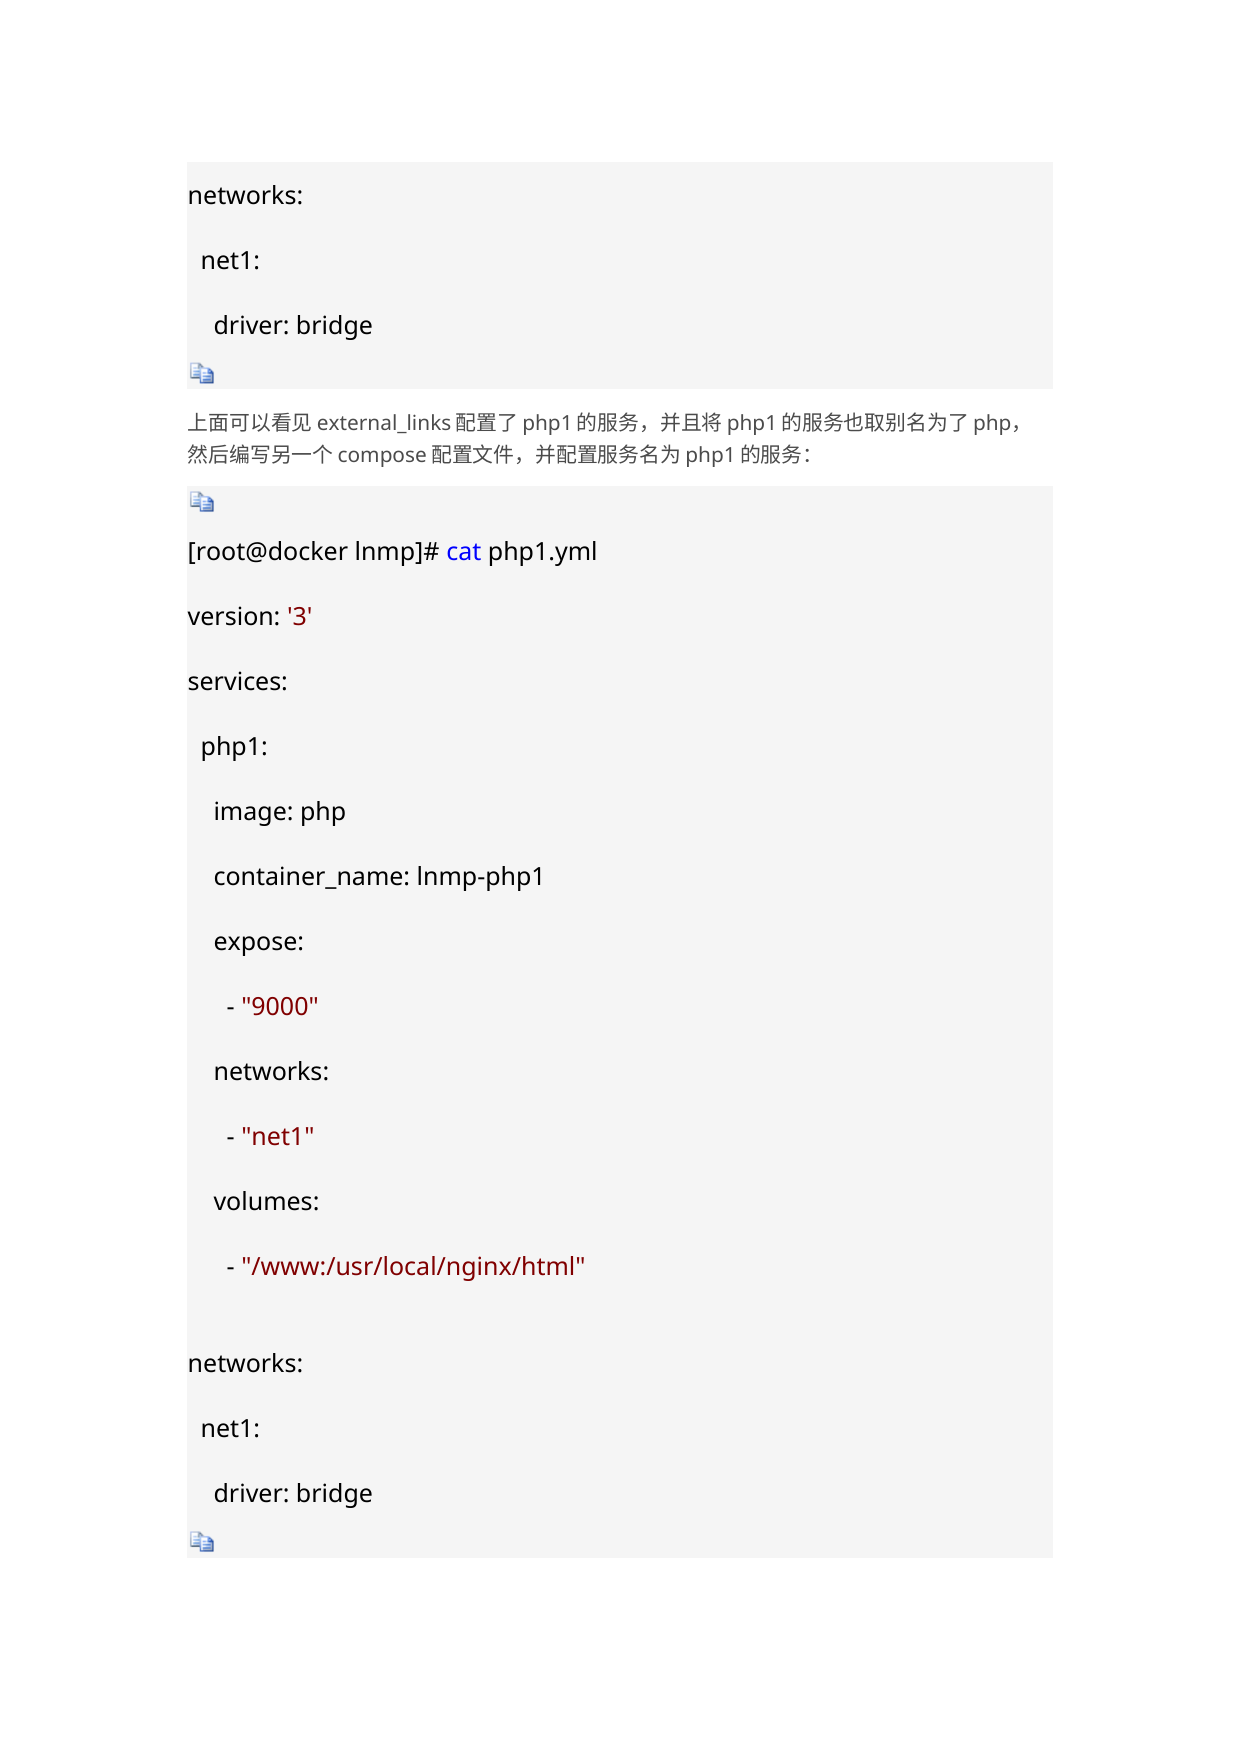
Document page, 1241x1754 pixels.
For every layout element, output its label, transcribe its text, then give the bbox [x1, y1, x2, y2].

text expose: [187, 908, 1053, 973]
picture [187, 485, 219, 517]
text php1: [187, 713, 1053, 778]
picture [187, 357, 219, 389]
text networks: [187, 1331, 1053, 1396]
text net1: [187, 1396, 1053, 1461]
text - "/www:/usr/local/nginx/html" [187, 1233, 1053, 1298]
text container_name: lnmp-php1 [187, 843, 1053, 908]
text version: '3' [187, 583, 1053, 648]
text 上面可以看见external_links配置了php1的服务，并且将php1的服务也取别名为了php，然后编写另一个compose配置文件，并配置服务名为php1的服务： [187, 405, 1053, 470]
text driver: bridge [187, 292, 1053, 357]
text net1: [187, 227, 1053, 292]
text networks: [187, 1038, 1053, 1103]
text [root@docker lnmp]# cat php1.yml [187, 518, 1053, 583]
text image: php [187, 778, 1053, 843]
text networks: [187, 162, 1053, 227]
text - "net1" [187, 1103, 1053, 1168]
text volumes: [187, 1168, 1053, 1233]
text - "9000" [187, 973, 1053, 1038]
text driver: bridge [187, 1461, 1053, 1526]
text services: [187, 648, 1053, 713]
picture [187, 1525, 219, 1557]
